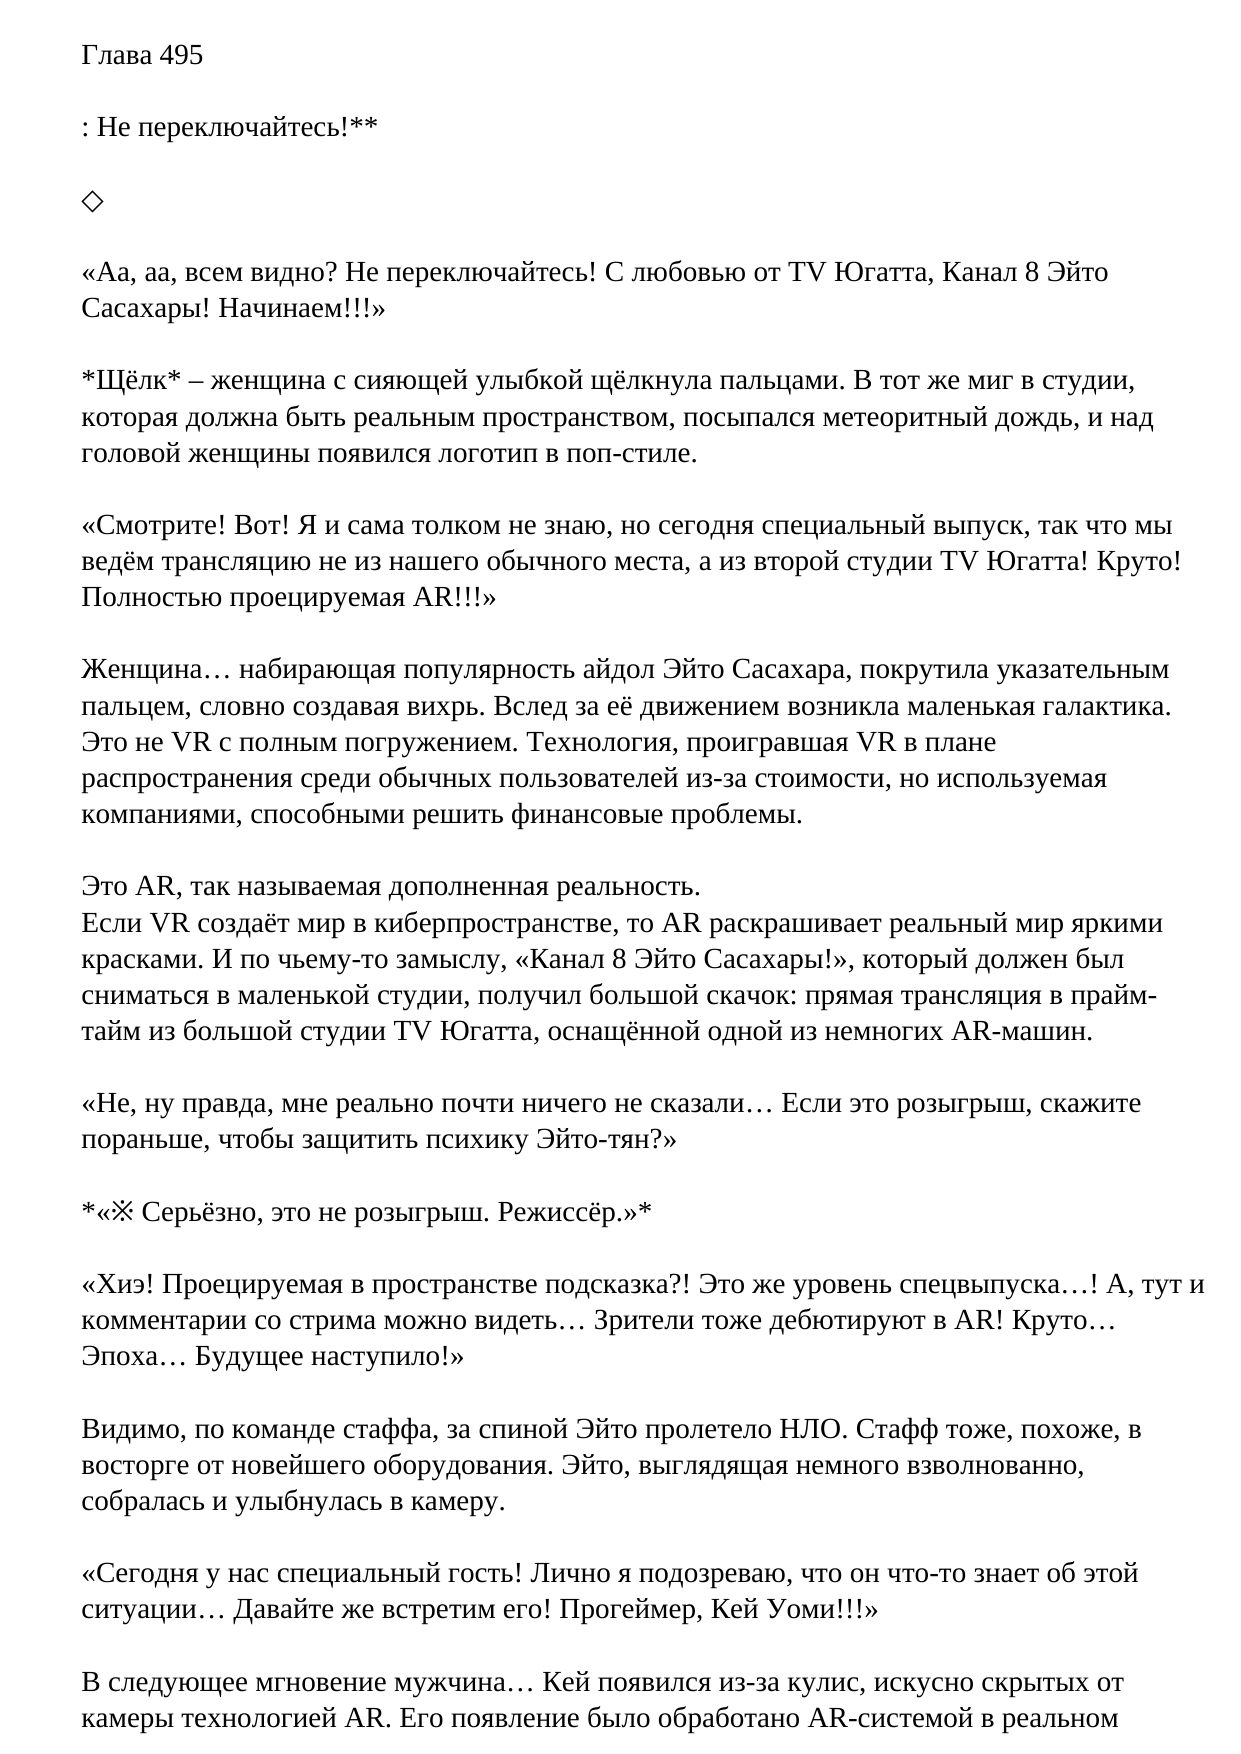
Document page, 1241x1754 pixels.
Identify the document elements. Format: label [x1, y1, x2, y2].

text [81, 37, 1215, 1733]
